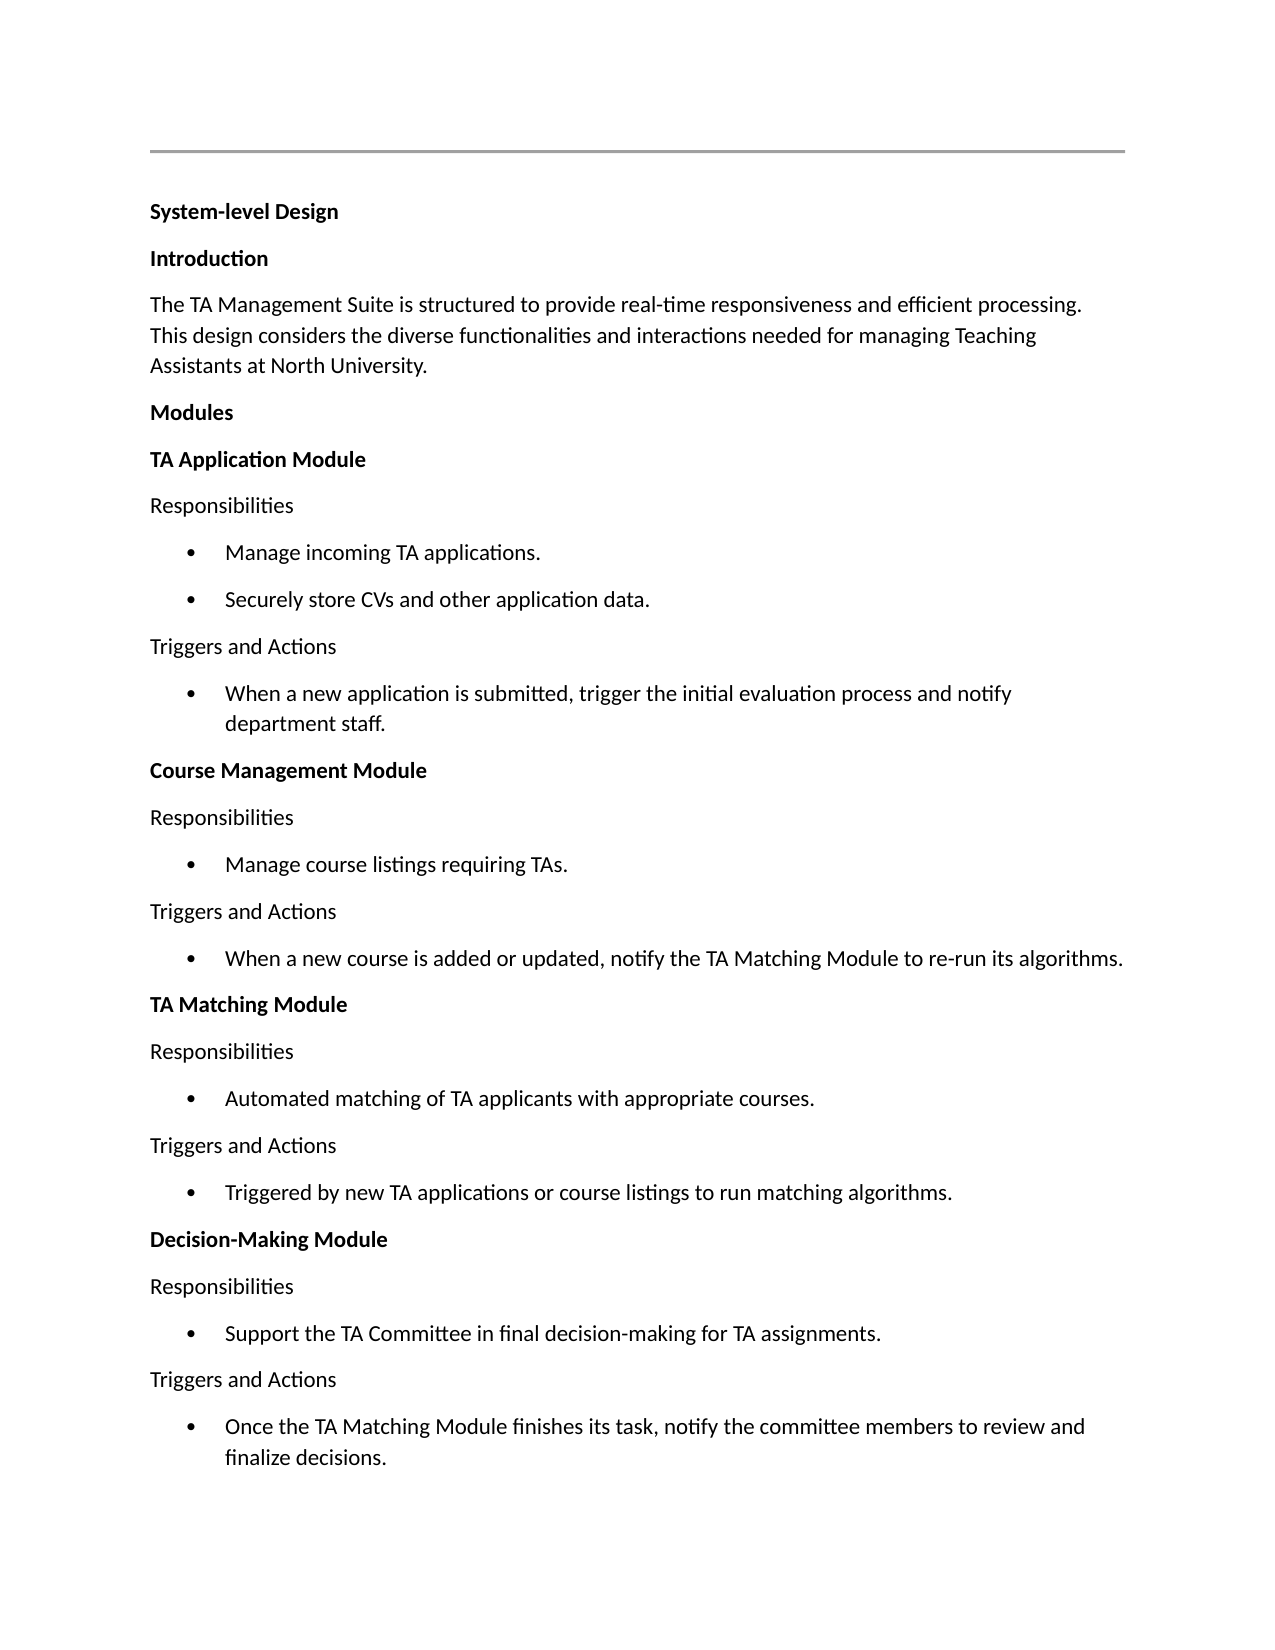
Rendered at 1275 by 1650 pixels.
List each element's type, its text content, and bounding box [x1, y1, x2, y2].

text Responsibilities [150, 492, 1125, 520]
list Support the TA Committee in final decision-making for TA assignments. [187, 1319, 1125, 1347]
text Responsibilities [150, 1037, 1125, 1066]
list Securely store CVs and other application data. [187, 585, 1125, 613]
text Responsibilities [150, 803, 1125, 831]
text TA Application Module [150, 445, 1125, 473]
text System-level Design [150, 197, 1125, 225]
text Decision-Making Module [150, 1225, 1125, 1253]
text Responsibilities [150, 1272, 1125, 1300]
list Manage course listings requiring TAs. [187, 850, 1125, 878]
list When a new application is submitted, trigger the initial evaluation process and notify department staff. [187, 679, 1125, 737]
list Manage incoming TA applications. [187, 538, 1125, 567]
list When a new course is added or updated, notify the TA Matching Module to re-run its algorithms. [187, 944, 1125, 972]
text TA Matching Module [150, 991, 1125, 1019]
text Introduction [150, 244, 1125, 272]
list Once the TA Matching Module finishes its task, notify the committee members to review and finalize decisions. [187, 1412, 1125, 1471]
text Triggers and Actions [150, 1366, 1125, 1394]
text Course Management Module [150, 756, 1125, 784]
text Modules [150, 398, 1125, 426]
text Triggers and Actions [150, 1131, 1125, 1159]
list Automated matching of TA applicants with appropriate courses. [187, 1084, 1125, 1112]
text Triggers and Actions [150, 897, 1125, 925]
list Triggered by new TA applications or course listings to run matching algorithms. [187, 1178, 1125, 1206]
text Triggers and Actions [150, 632, 1125, 660]
text The TA Management Suite is structured to provide real-time responsiveness and efficient processing. This design considers the diverse functionalities and interactions needed for managing Teaching Assistants at North University. [150, 291, 1125, 379]
